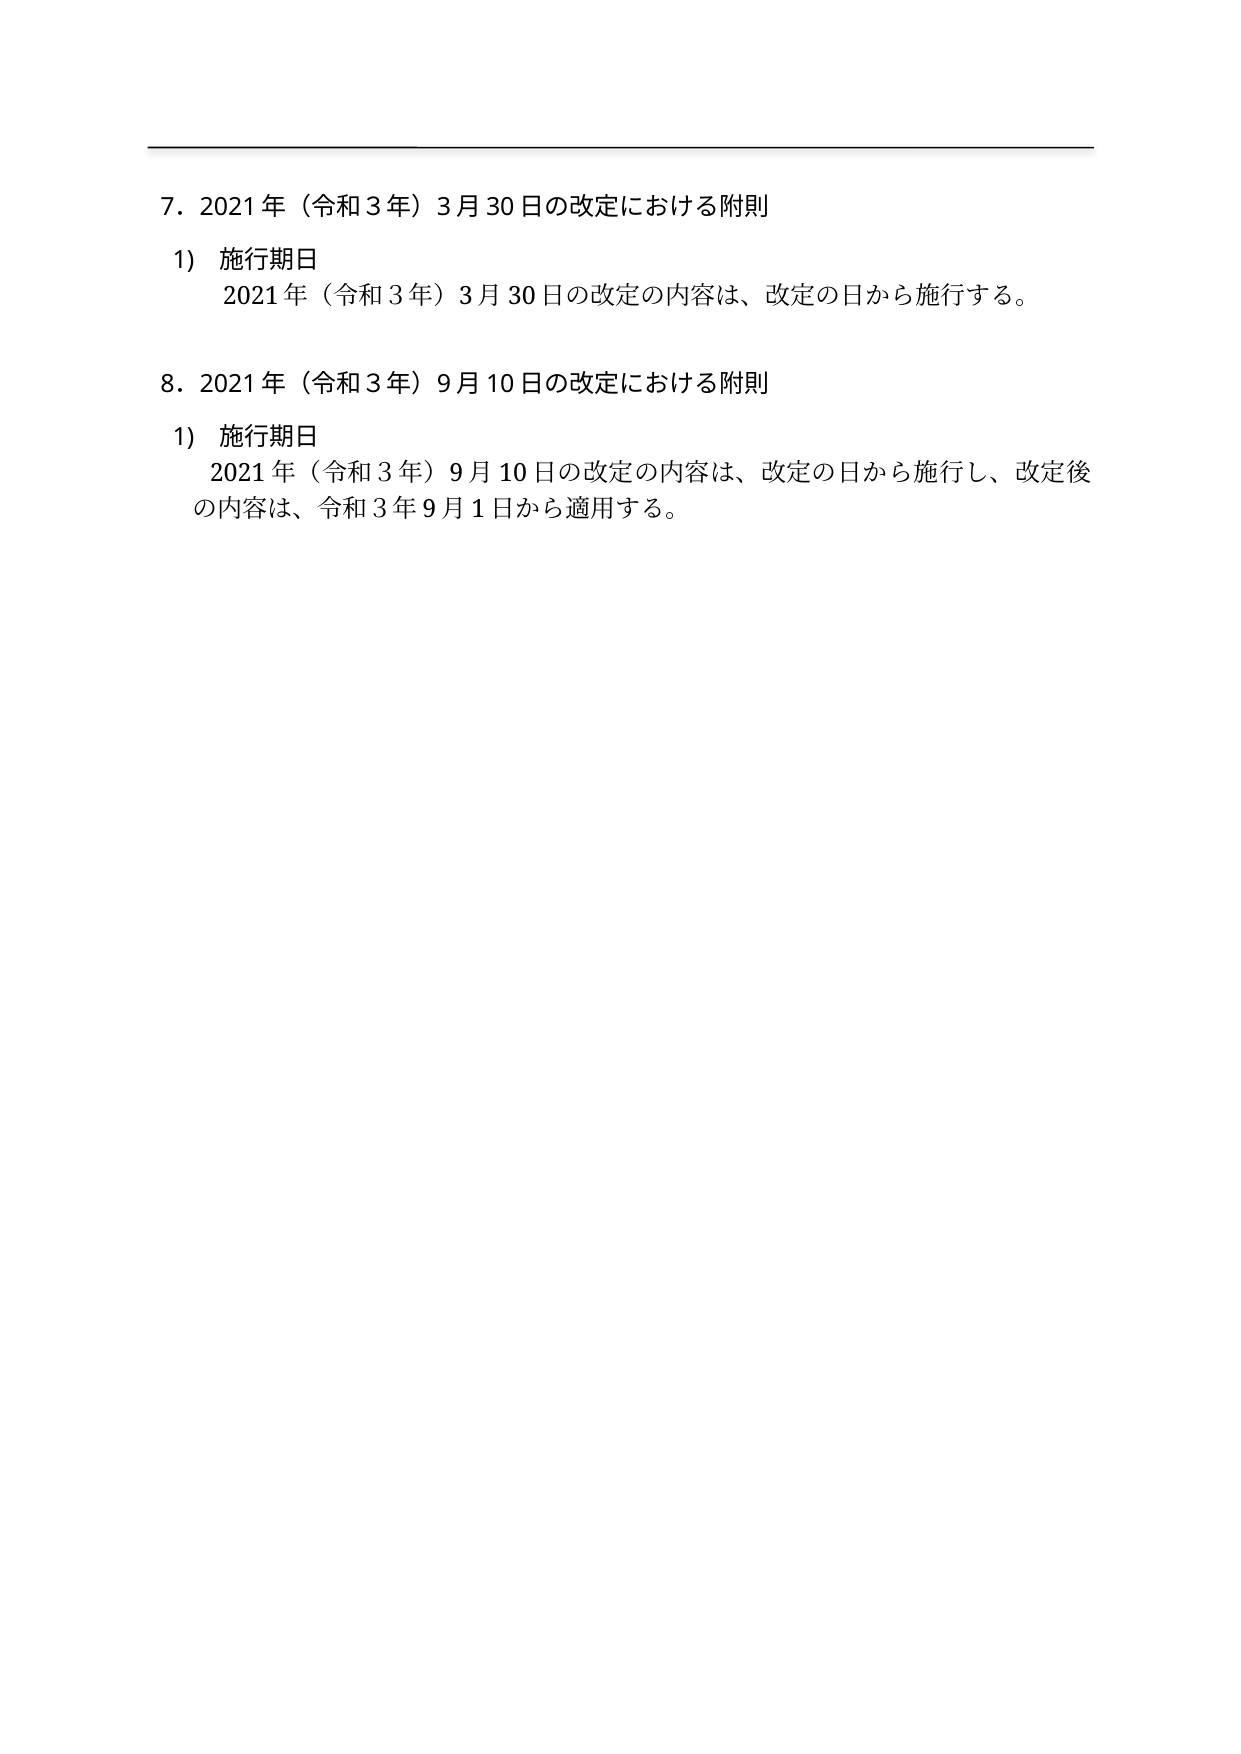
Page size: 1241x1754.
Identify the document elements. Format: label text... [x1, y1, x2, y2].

subtitle 2021年（令和３年）3月30日の改定における附則 [160, 187, 1092, 223]
subtitle 施行期日 [172, 240, 1092, 276]
text 2021年（令和３年）3月30日の改定の内容は、改定の日から施行する。 [148, 276, 1092, 312]
subtitle 2021年（令和３年）9月10日の改定における附則 [160, 363, 1092, 399]
text 2021年（令和３年）9月10日の改定の内容は、改定の日から施行し、改定後の内容は、令和３年9月1日から適用する。 [192, 453, 1092, 525]
subtitle 施行期日 [172, 416, 1092, 453]
